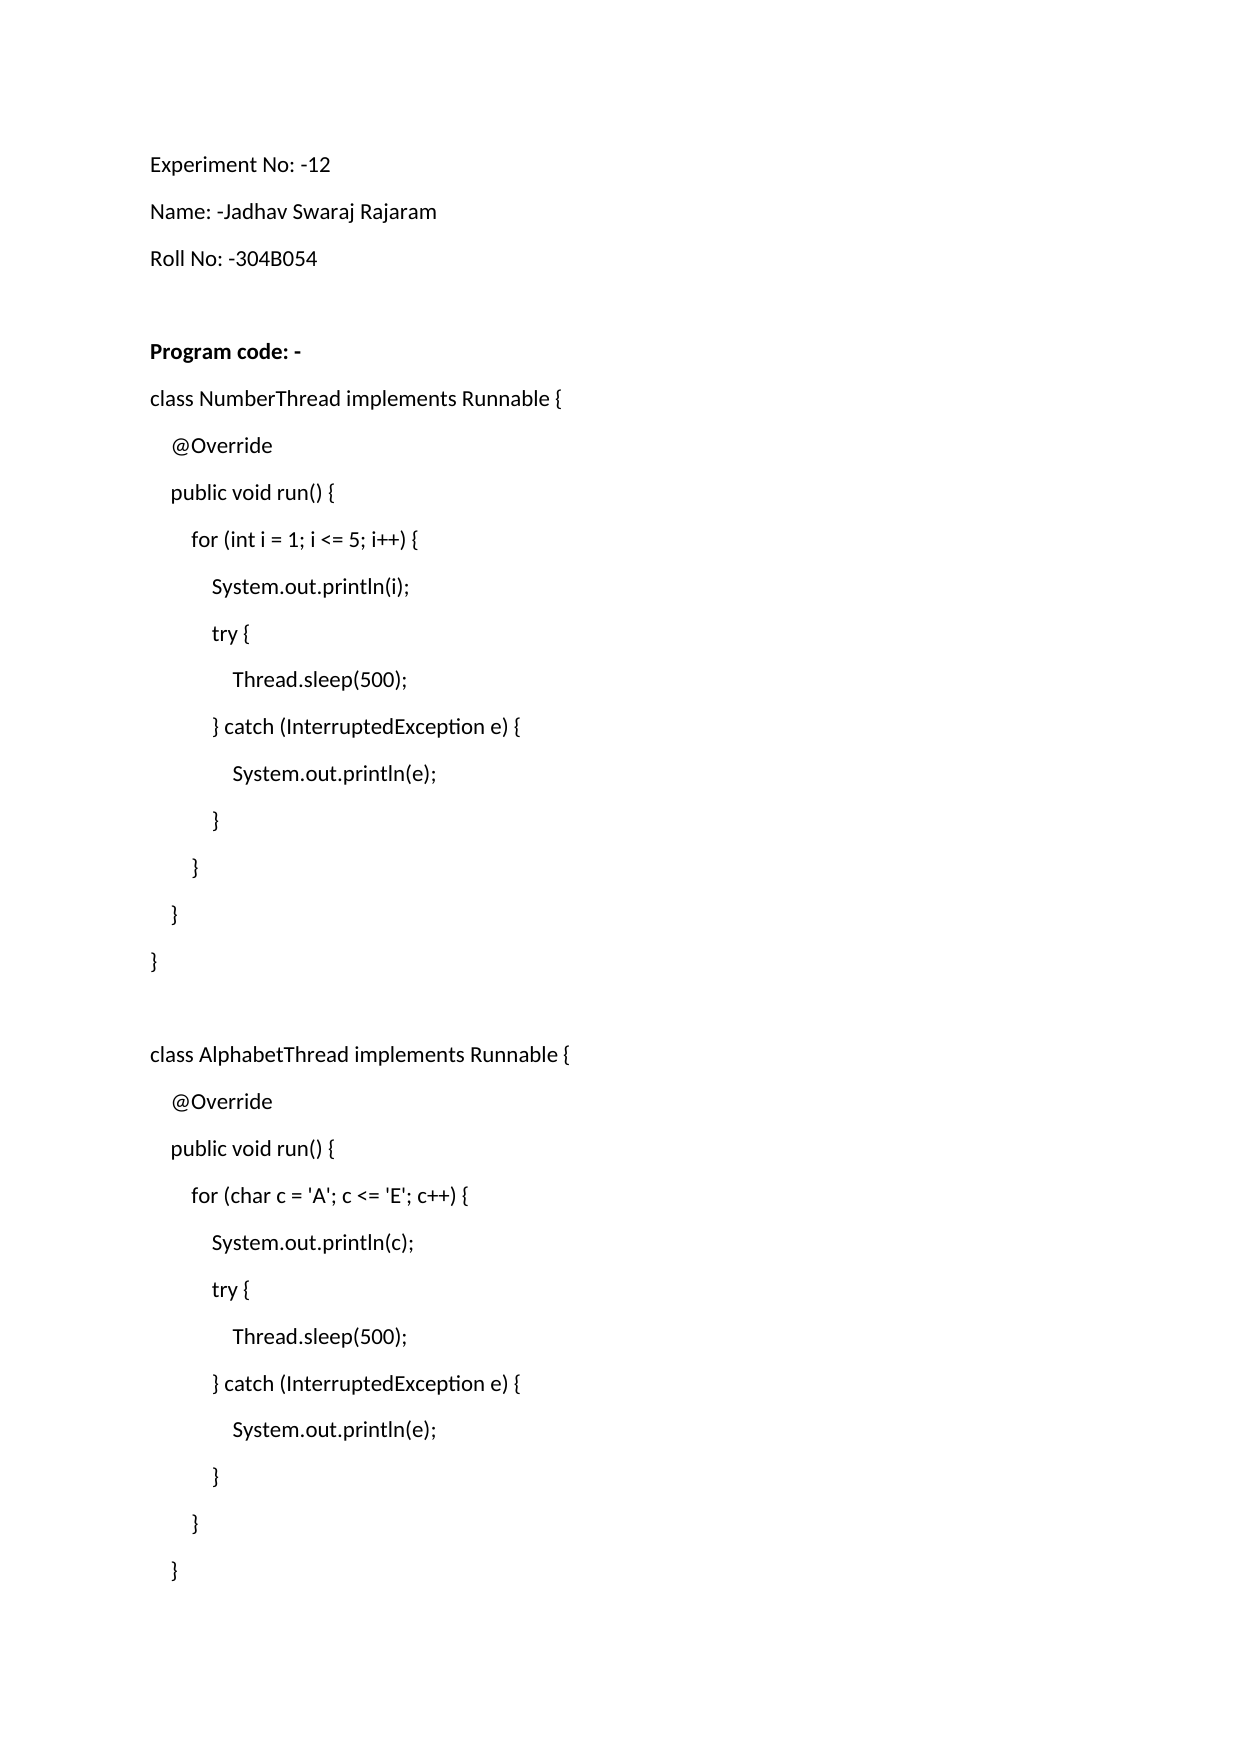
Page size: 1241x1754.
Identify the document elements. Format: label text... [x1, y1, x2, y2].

text class NumberThread implements Runnable { [150, 384, 1090, 412]
text } [150, 1556, 1090, 1584]
text System.out.println(c); [150, 1228, 1090, 1256]
text Experiment No: -12 [150, 150, 1090, 178]
text } [150, 1462, 1090, 1491]
text Name: -Jadhav Swaraj Rajaram [150, 197, 1090, 225]
text System.out.println(e); [150, 1416, 1090, 1444]
text System.out.println(i); [150, 572, 1090, 600]
text Thread.sleep(500); [150, 666, 1090, 694]
text public void run() { [150, 478, 1090, 506]
text @Override [150, 431, 1090, 459]
text } [150, 853, 1090, 881]
text Program code: - [150, 337, 1090, 366]
text for (int i = 1; i <= 5; i++) { [150, 525, 1090, 553]
text } [150, 900, 1090, 928]
text } catch (InterruptedException e) { [150, 1369, 1090, 1397]
text Thread.sleep(500); [150, 1322, 1090, 1350]
text class AlphabetThread implements Runnable { [150, 1041, 1090, 1069]
text try { [150, 619, 1090, 647]
text System.out.println(e); [150, 759, 1090, 787]
text @Override [150, 1087, 1090, 1116]
text for (char c = 'A'; c <= 'E'; c++) { [150, 1181, 1090, 1209]
text } catch (InterruptedException e) { [150, 712, 1090, 741]
text } [150, 806, 1090, 834]
text public void run() { [150, 1134, 1090, 1162]
text try { [150, 1275, 1090, 1303]
text Roll No: -304B054 [150, 244, 1090, 272]
text } [150, 947, 1090, 975]
text } [150, 1509, 1090, 1537]
